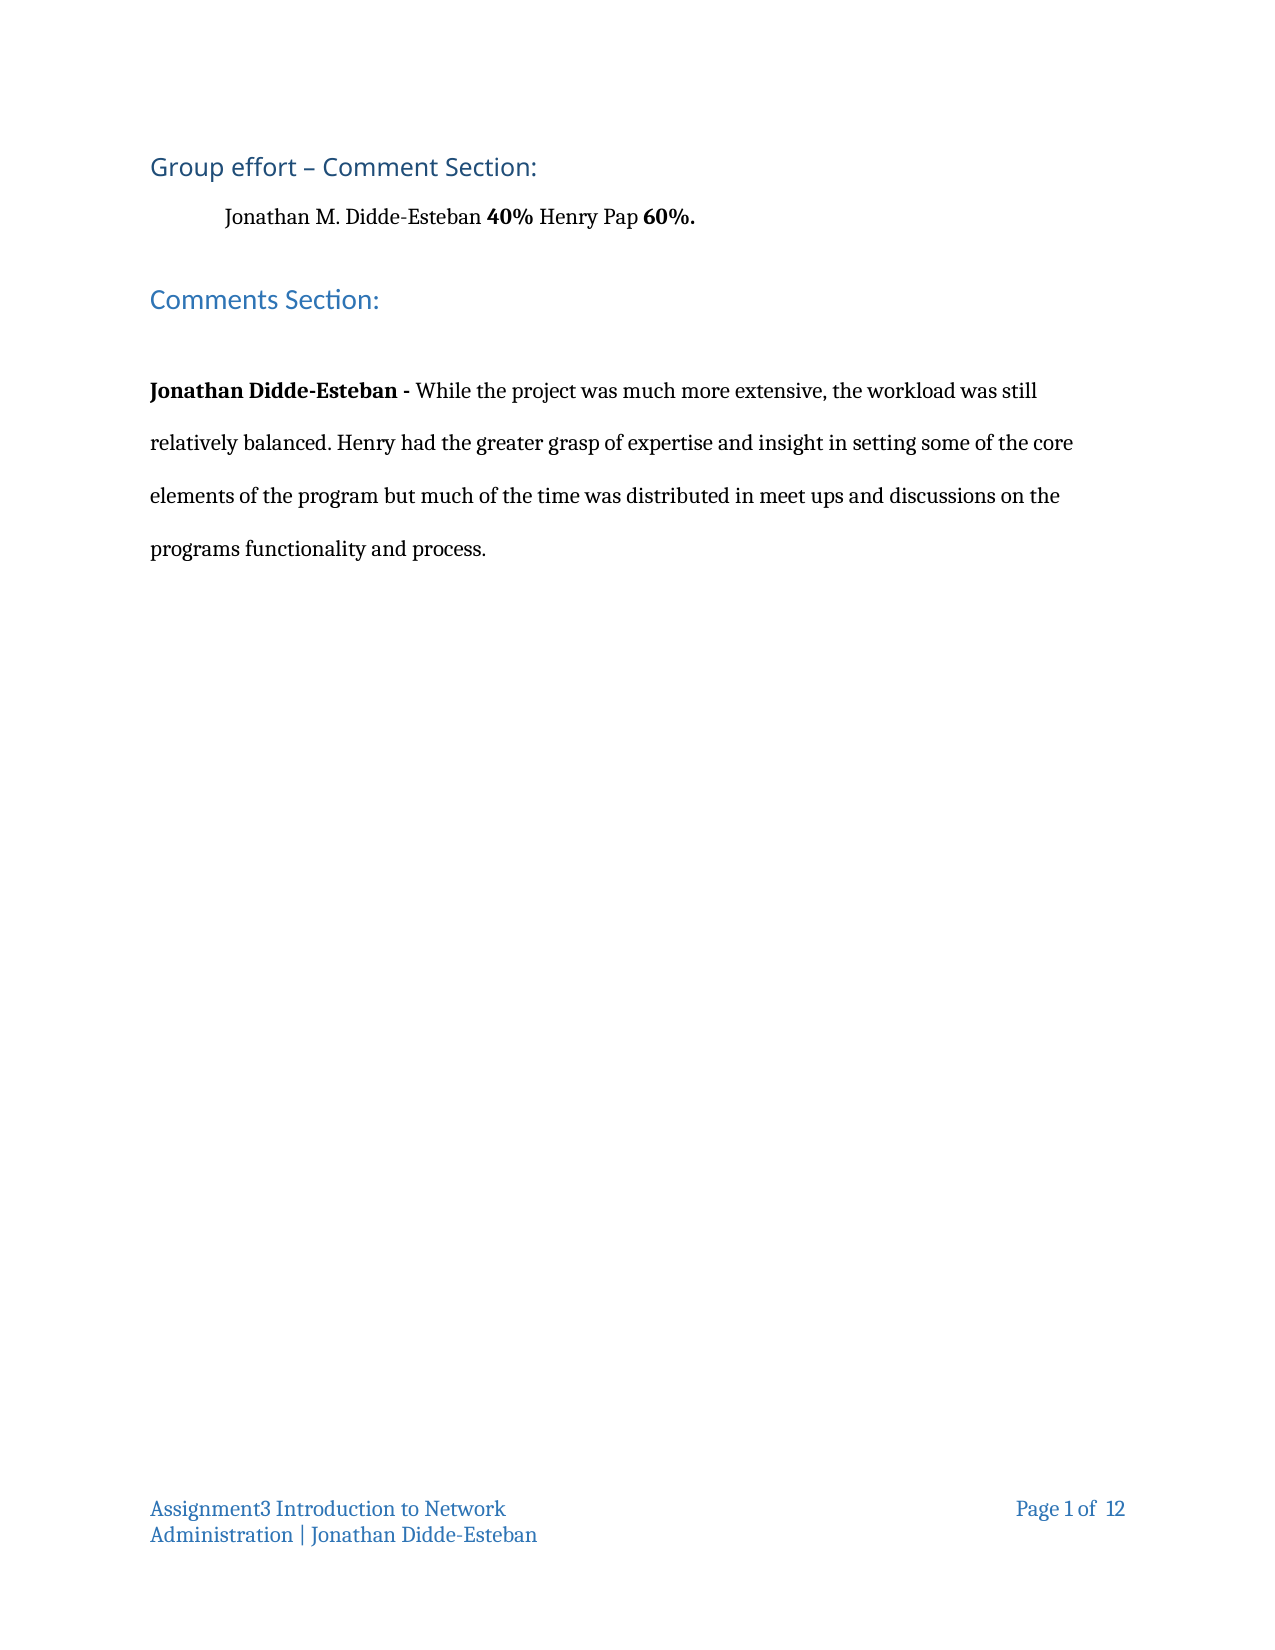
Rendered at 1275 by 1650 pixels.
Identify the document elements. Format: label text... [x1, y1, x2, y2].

subtitle Comments Section: [150, 281, 1125, 317]
text Group effort – Comment Section: [150, 150, 1125, 184]
text Jonathan Didde-Esteban - While the project was much more extensive, the workload was still relatively balanced. Henry had the greater grasp of expertise and insight in setting some of the core elements of the program but much of the time was distributed in meet ups and discussions on the programs functionality and process. [150, 377, 1125, 562]
text Jonathan M. Didde-Esteban 40% Henry Pap 60%. [225, 203, 1125, 230]
